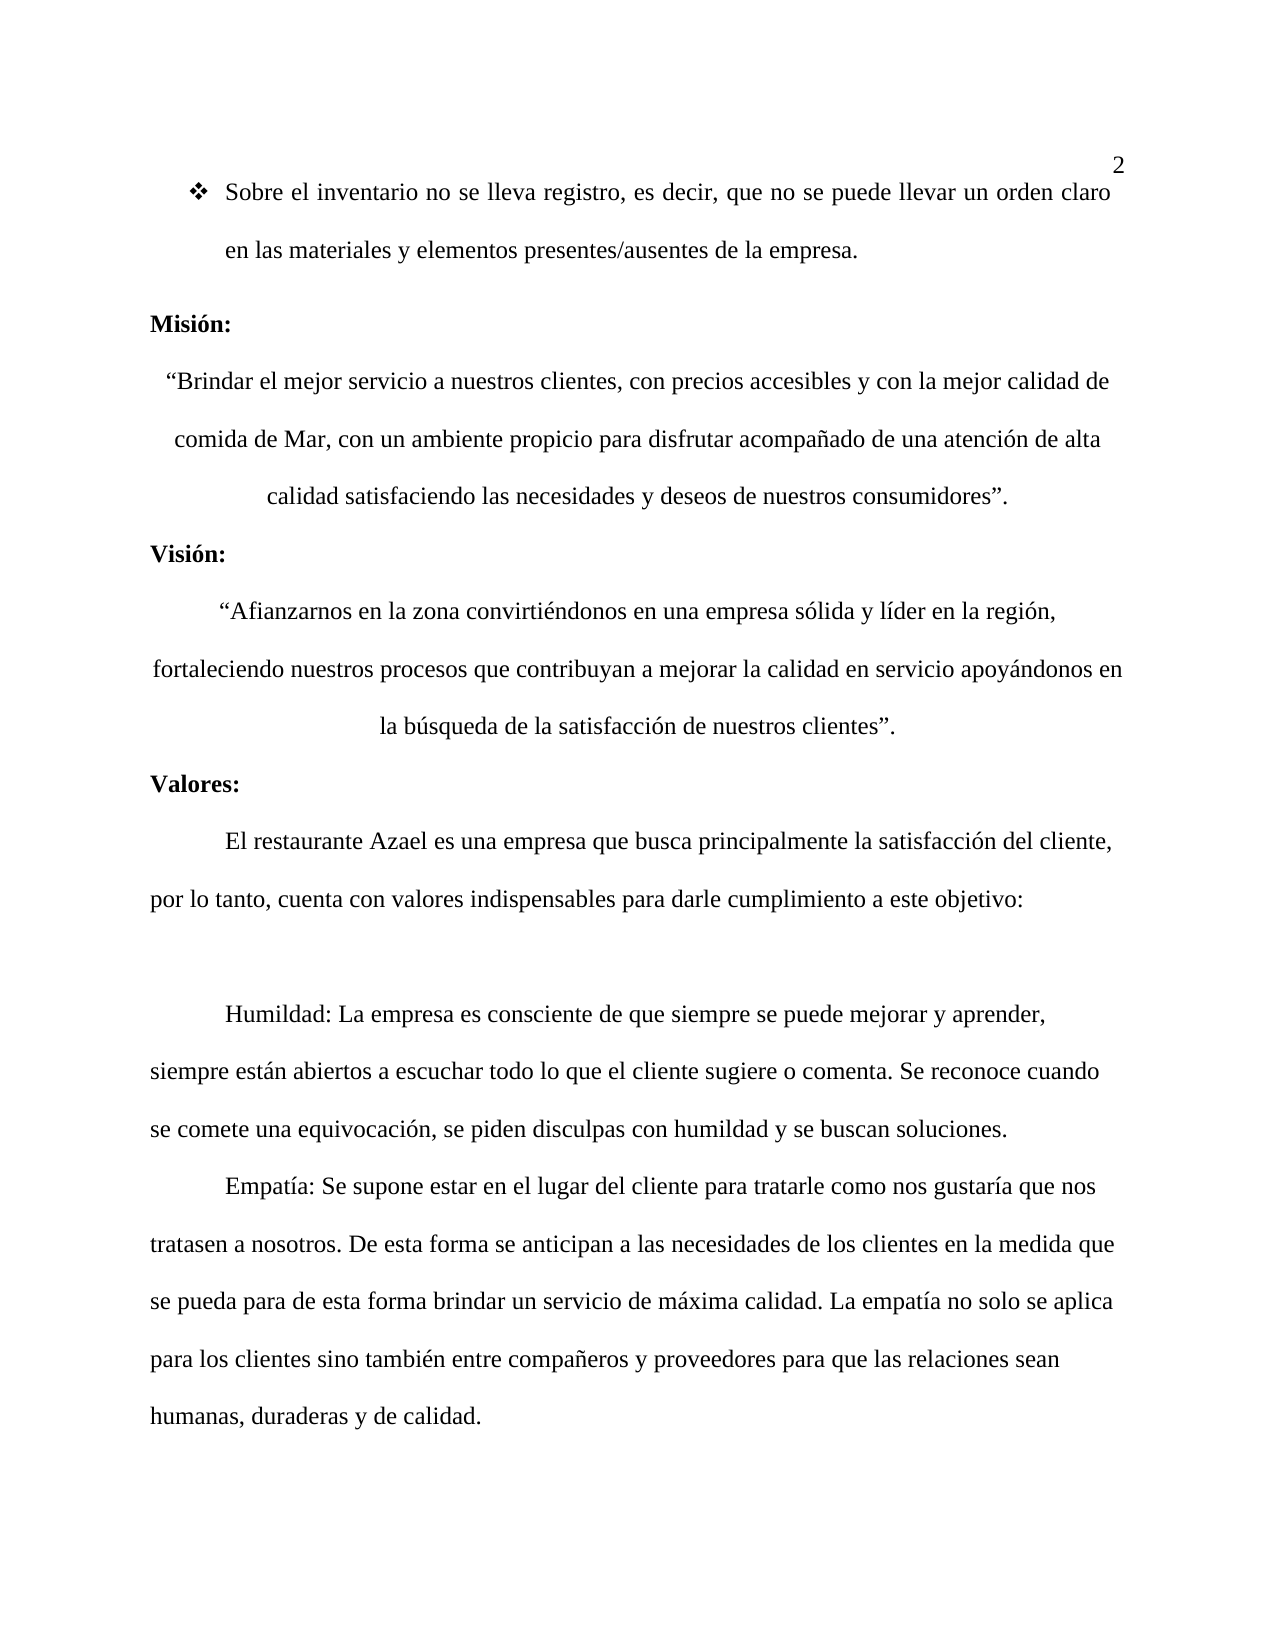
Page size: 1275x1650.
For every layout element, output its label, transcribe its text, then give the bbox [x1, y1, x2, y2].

list Sobre el inventario no se lleva registro, es decir, que no se puede llevar un orden claro en las materiales y elementos presentes/ausentes de la empresa. [187, 177, 1125, 263]
text “Brindar el mejor servicio a nuestros clientes, con precios accesibles y con la mejor calidad de comida de Mar, con un ambiente propicio para disfrutar acompañado de una atención de alta calidad satisfaciendo las necesidades y deseos de nuestros consumidores”. [150, 366, 1125, 510]
text Empatía: Se supone estar en el lugar del cliente para tratarle como nos gustaría que nos tratasen a nosotros. De esta forma se anticipan a las necesidades de los clientes en la medida que se pueda para de esta forma brindar un servicio de máxima calidad. La empatía no solo se aplica para los clientes sino también entre compañeros y proveedores para que las relaciones sean humanas, duraderas y de calidad. [150, 1171, 1125, 1430]
subtitle Valores: [150, 769, 1125, 798]
text El restaurante Azael es una empresa que busca principalmente la satisfacción del cliente, por lo tanto, cuenta con valores indispensables para darle cumplimiento a este objetivo: [150, 826, 1125, 913]
subtitle Misión: [150, 309, 1125, 338]
text Humildad: La empresa es consciente de que siempre se puede mejorar y aprender, siempre están abiertos a escuchar todo lo que el cliente sugiere o comenta. Se reconoce cuando se comete una equivocación, se piden disculpas con humildad y se buscan soluciones. [150, 999, 1125, 1143]
subtitle Visión: [150, 539, 1125, 568]
text “Afianzarnos en la zona convirtiéndonos en una empresa sólida y líder en la región, fortaleciendo nuestros procesos que contribuyan a mejorar la calidad en servicio apoyándonos en la búsqueda de la satisfacción de nuestros clientes”. [150, 596, 1125, 740]
